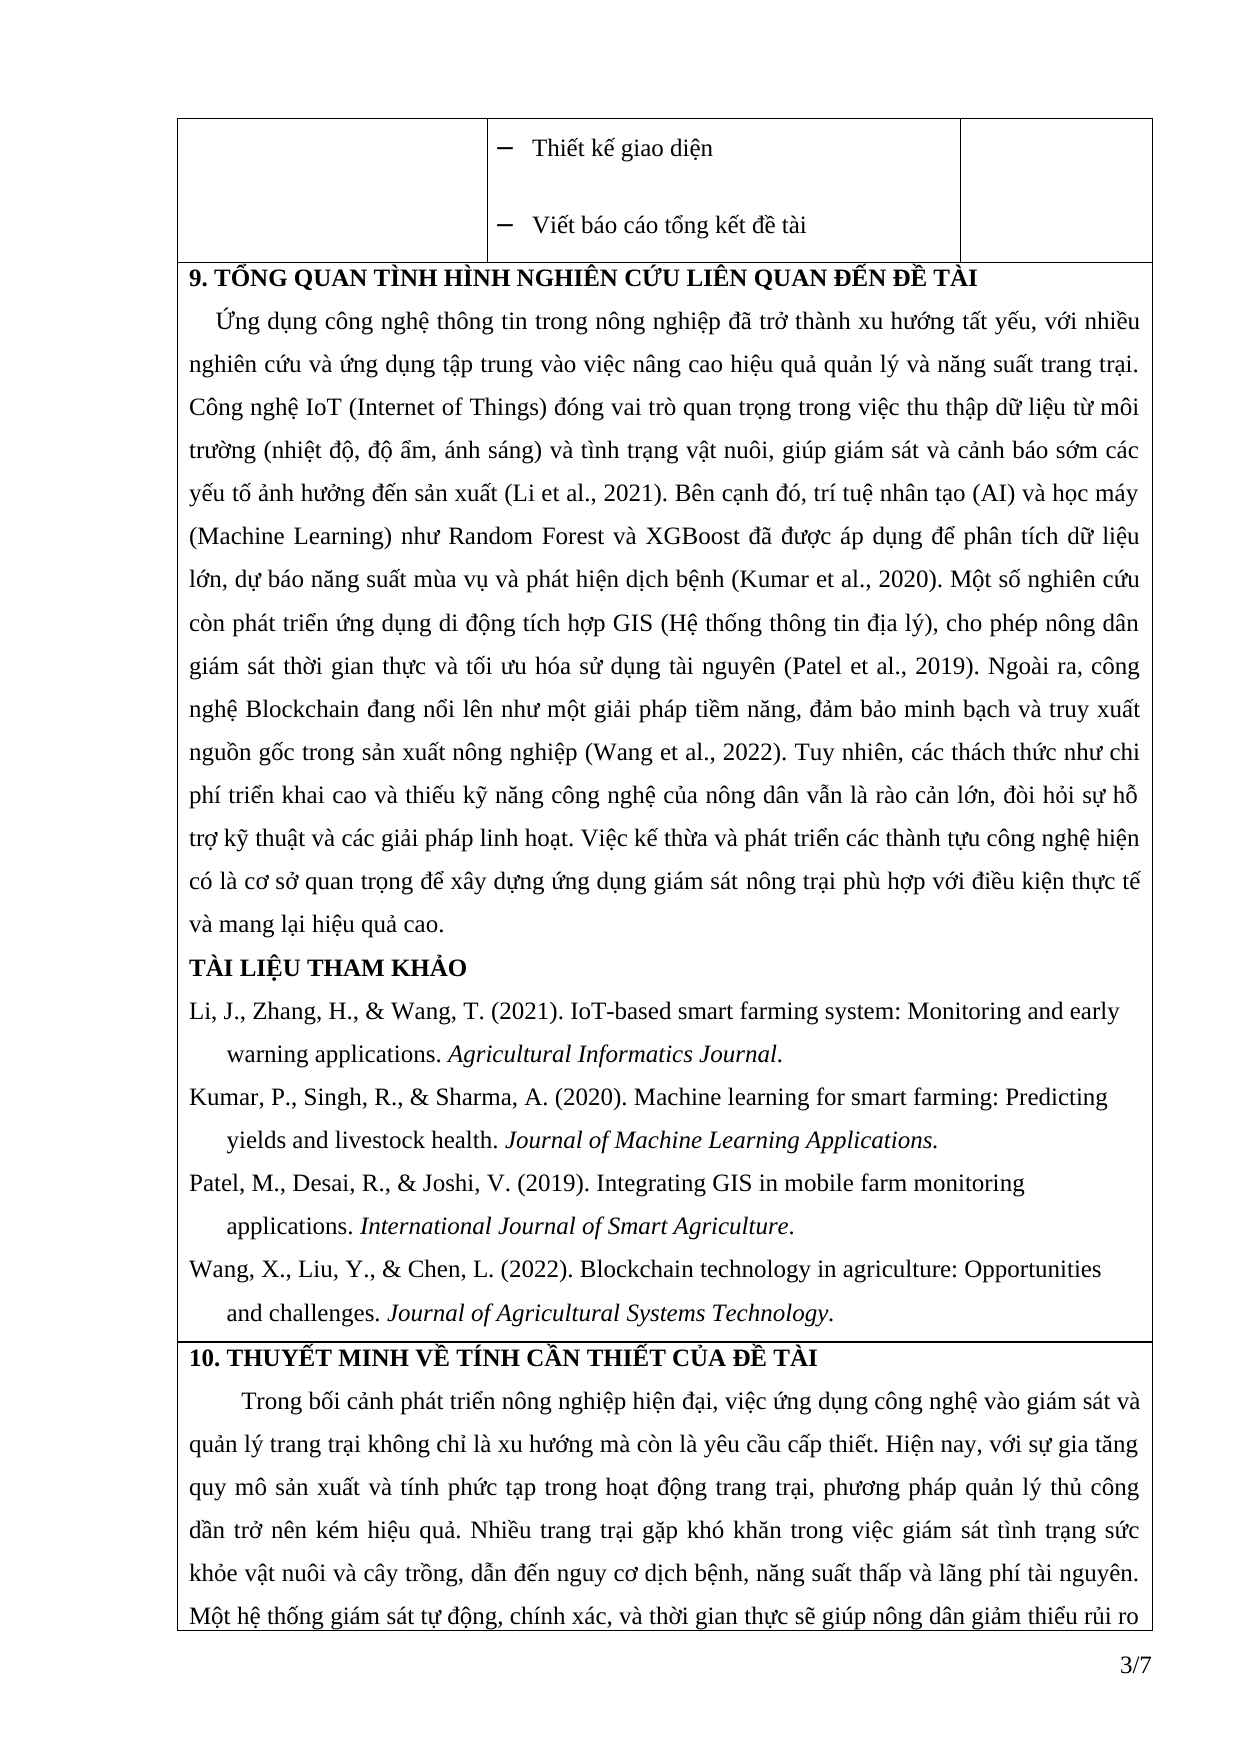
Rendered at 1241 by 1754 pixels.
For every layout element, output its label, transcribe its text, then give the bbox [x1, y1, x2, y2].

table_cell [178, 119, 487, 262]
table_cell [488, 119, 960, 262]
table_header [178, 1343, 1152, 1630]
table_cell [961, 119, 1152, 262]
table_cell 9. TỔNG QUAN TÌNH HÌNH NGHIÊN CỨU LIÊN QUAN ĐẾN ĐỀ TÀI Ứng dụng công nghệ thông tin trong nông nghiệp đã trở thành xu hướng tất yếu, với nhiều nghiên cứu và ứng dụng tập trung vào việc nâng cao hiệu quả quản lý và năng suất trang trại. Công nghệ IoT (Internet of Things) đóng vai trò quan trọng trong việc thu thập dữ liệu từ môi trường (nhiệt độ, độ ẩm, ánh sáng) và tình trạng vật nuôi, giúp giám sát và cảnh báo sớm các yếu tố ảnh hưởng đến sản xuất (Li et al., 2021). Bên cạnh đó, trí tuệ nhân tạo (AI) và học máy (Machine Learning) như Random Forest và XGBoost đã được áp dụng để phân tích dữ liệu lớn, dự báo năng suất mùa vụ và phát hiện dịch bệnh (Kumar et al., 2020). Một số nghiên cứu còn phát triển ứng dụng di động tích hợp GIS (Hệ thống thông tin địa lý), cho phép nông dân giám sát thời gian thực và tối ưu hóa sử dụng tài nguyên (Patel et al., 2019). Ngoài ra, công nghệ Blockchain đang nổi lên như một giải pháp tiềm năng, đảm bảo minh bạch và truy xuất nguồn gốc trong sản xuất nông nghiệp (Wang et al., 2022). Tuy nhiên, các thách thức như chi phí triển khai cao và thiếu kỹ năng công nghệ của nông dân vẫn là rào cản lớn, đòi hỏi sự hỗ trợ kỹ thuật và các giải pháp linh hoạt. Việc kế thừa và phát triển các thành tựu công nghệ hiện có là cơ sở quan trọng để xây dựng ứng dụng giám sát nông trại phù hợp với điều kiện thực tế và mang lại hiệu quả cao. TÀI LIỆU THAM KHẢO Li, J., Zhang, H., & Wang, T. (2021). IoT-based smart farming system: Monitoring and early warning applications. Agricultural Informatics Journal. Kumar, P., Singh, R., & Sharma, A. (2020). Machine learning for smart farming: Predicting yields and livestock health. Journal of Machine Learning Applications. Patel, M., Desai, R., & Joshi, V. (2019). Integrating GIS in mobile farm monitoring applications. International Journal of Smart Agriculture. Wang, X., Liu, Y., & Chen, L. (2022). Blockchain technology in agriculture: Opportunities and challenges. Journal of Agricultural Systems Technology. [178, 263, 1152, 1341]
